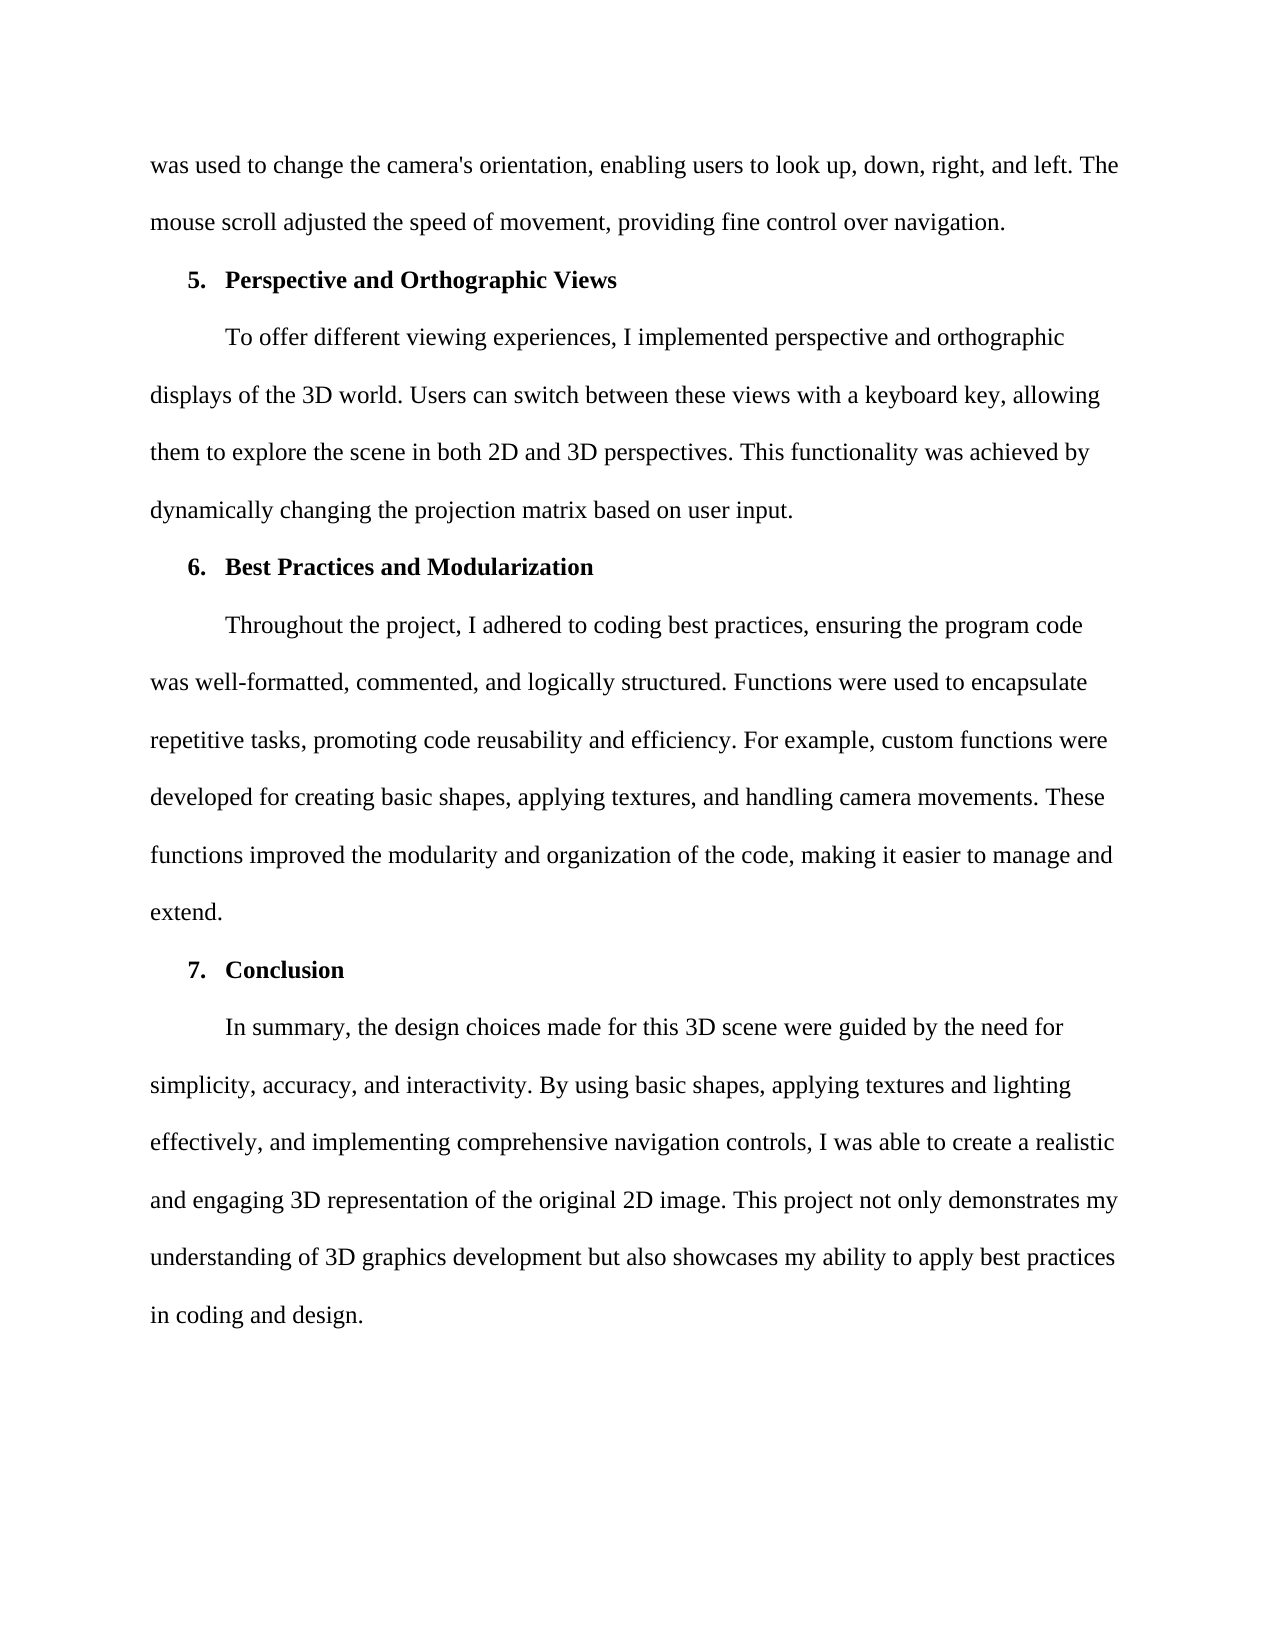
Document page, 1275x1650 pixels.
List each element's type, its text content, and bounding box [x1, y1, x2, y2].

list Best Practices and Modularization [187, 552, 1125, 581]
text In summary, the design choices made for this 3D scene were guided by the need for simplicity, accuracy, and interactivity. By using basic shapes, applying textures and lighting effectively, and implementing comprehensive navigation controls, I was able to create a realistic and engaging 3D representation of the original 2D image. This project not only demonstrates my understanding of 3D graphics development but also showcases my ability to apply best practices in coding and design. [150, 1012, 1125, 1329]
list Perspective and Orthographic Views [187, 265, 1125, 294]
text Throughout the project, I adhered to coding best practices, ensuring the program code was well-formatted, commented, and logically structured. Functions were used to encapsulate repetitive tasks, promoting code reusability and efficiency. For example, custom functions were developed for creating basic shapes, applying textures, and handling camera movements. These functions improved the modularity and organization of the code, making it easier to manage and extend. [150, 610, 1125, 926]
list Conclusion [187, 955, 1125, 984]
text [150, 150, 1125, 236]
text To offer different viewing experiences, I implemented perspective and orthographic displays of the 3D world. Users can switch between these views with a keyboard key, allowing them to explore the scene in both 2D and 3D perspectives. This functionality was achieved by dynamically changing the projection matrix based on user input. [150, 322, 1125, 524]
